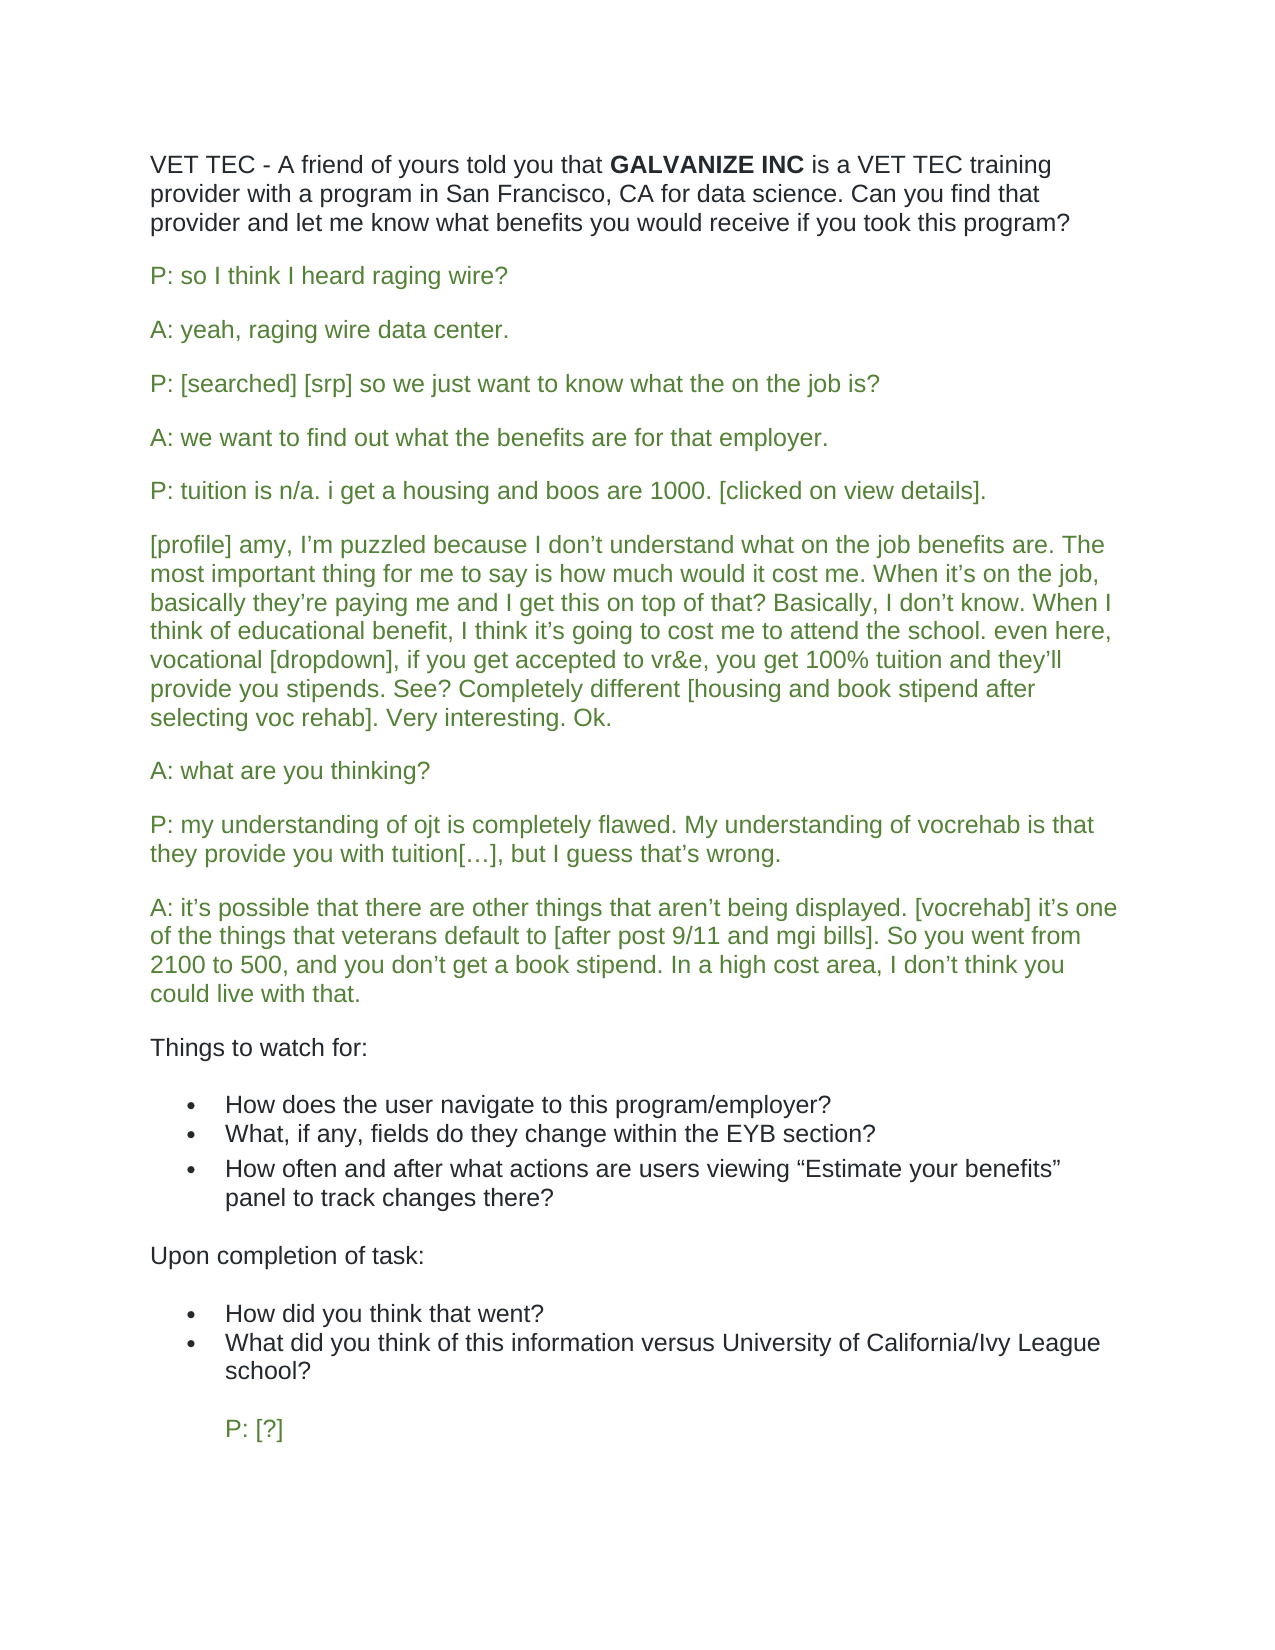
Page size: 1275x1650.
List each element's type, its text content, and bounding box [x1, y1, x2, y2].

text P: so I think I heard raging wire? [150, 261, 1125, 290]
text A: we want to find out what the benefits are for that employer. [150, 422, 1125, 451]
list How often and after what actions are users viewing “Estimate your benefits” panel to track changes there? [187, 1154, 1125, 1212]
text A: what are you thinking? [150, 756, 1125, 785]
list How did you think that went? [187, 1299, 1125, 1327]
text P: tuition is n/a. i get a housing and boos are 1000. [clicked on view details]. [150, 476, 1125, 505]
text A: yeah, raging wire data center. [150, 315, 1125, 344]
list What, if any, fields do they change within the EYB section? [187, 1119, 1125, 1148]
text Things to watch for: [150, 1032, 1125, 1061]
text P: my understanding of ojt is completely flawed. My understanding of vocrehab is that they provide you with tuition[…], but I guess that’s wrong. [150, 810, 1125, 867]
text A: it’s possible that there are other things that aren’t being displayed. [vocrehab] it’s one of the things that veterans default to [after post 9/11 and mgi bills]. So you went from 2100 to 500, and you don’t get a book stipend. In a high cost area, I don’t think you could live with that. [150, 892, 1125, 1007]
text P: [searched] [srp] so we just want to know what the on the job is? [150, 369, 1125, 397]
list How does the user navigate to this program/employer? [187, 1090, 1125, 1119]
text P: [?] [225, 1414, 1125, 1443]
text [profile] amy, I’m puzzled because I don’t understand what on the job benefits are. The most important thing for me to say is how much would it cost me. When it’s on the job, basically they’re paying me and I get this on top of that? Basically, I don’t know. When I think of educational benefit, I think it’s going to cost me to attend the school. even here, vocational [dropdown], if you get accepted to vr&e, you get 100% tuition and they’ll provide you stipends. See? Completely different [housing and book stipend after selecting voc rehab]. Very interesting. Ok. [150, 530, 1125, 731]
list What did you think of this information versus University of California/Ivy League school? [187, 1327, 1125, 1385]
text Upon completion of task: [150, 1241, 1125, 1269]
text VET TEC - A friend of yours told you that GALVANIZE INC is a VET TEC training provider with a program in San Francisco, CA for data science. Can you find that provider and let me know what benefits you would receive if you took this program? [150, 150, 1125, 236]
